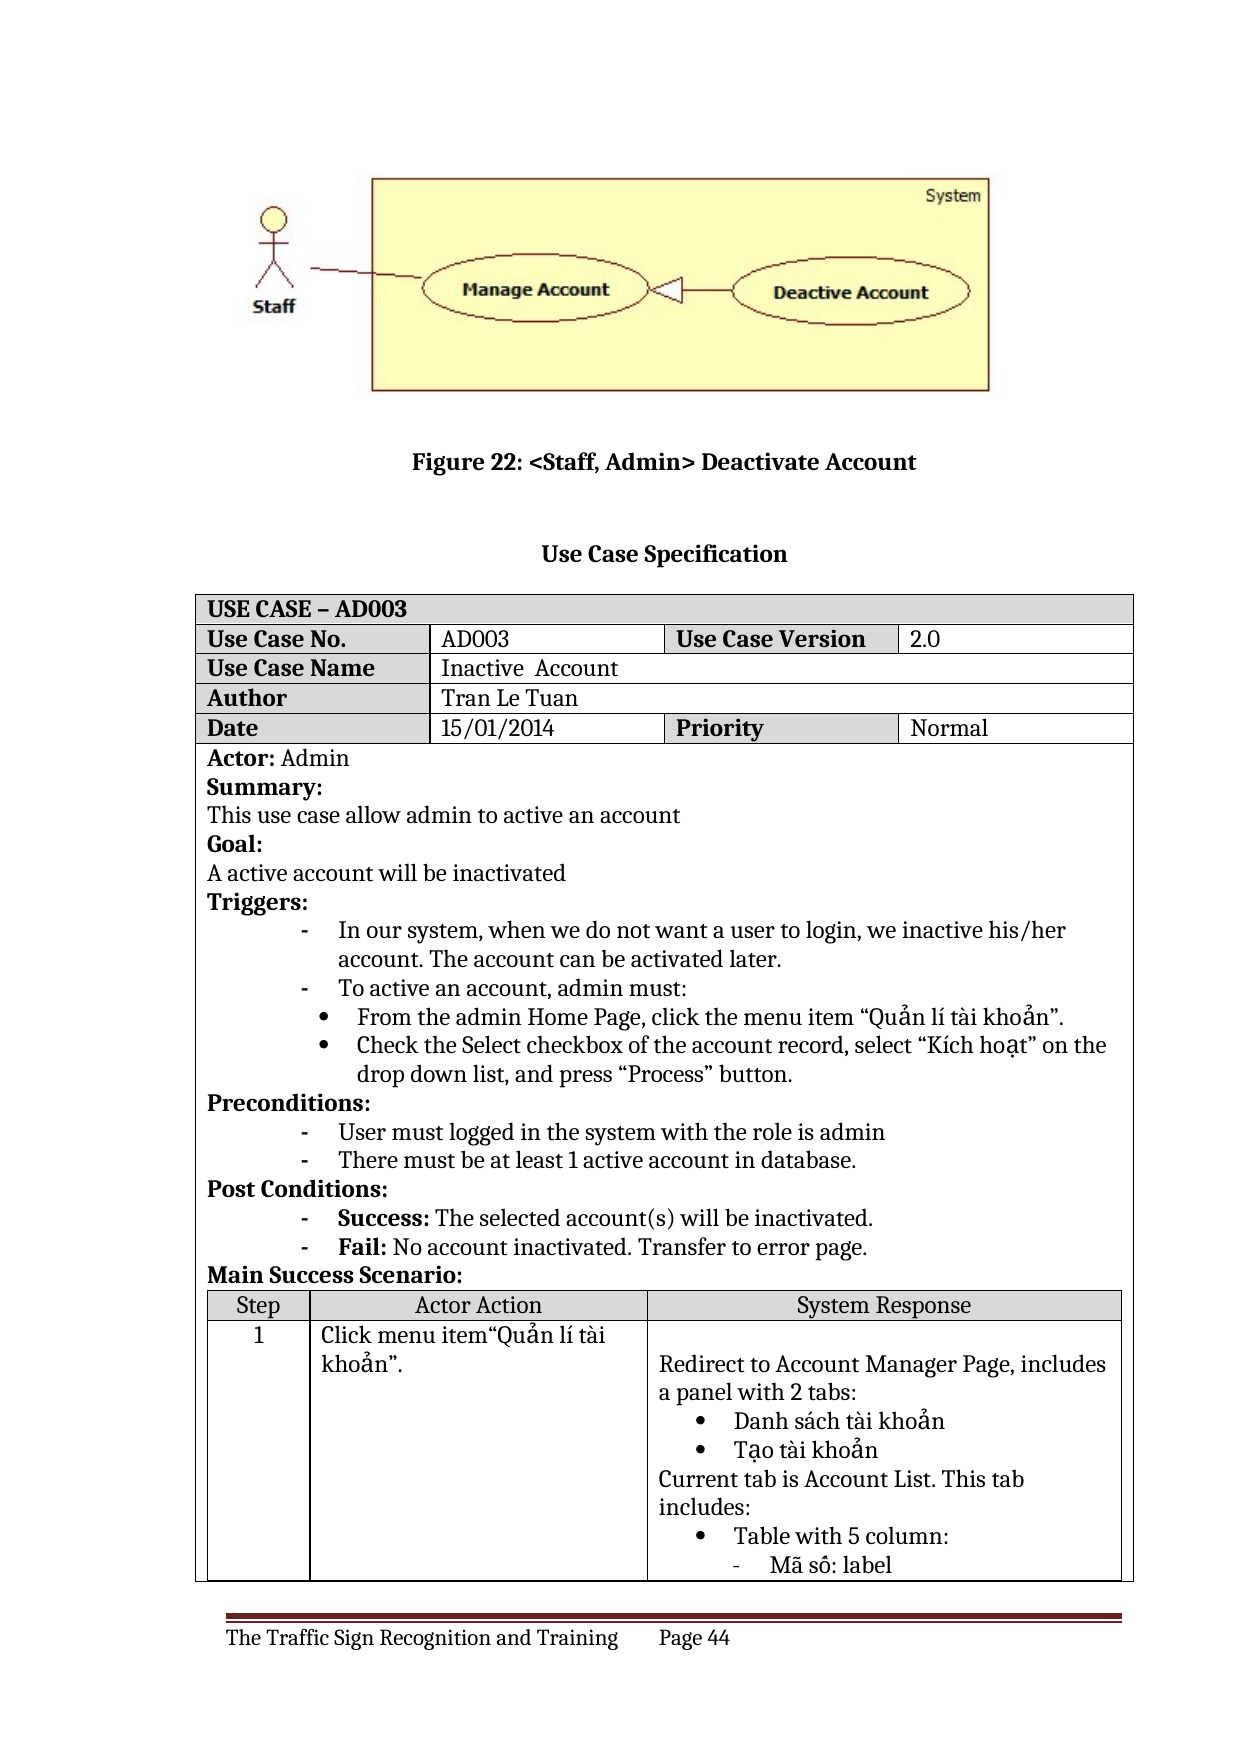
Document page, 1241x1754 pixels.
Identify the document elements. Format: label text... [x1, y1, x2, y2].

table_cell Use Case No. [196, 625, 429, 653]
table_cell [196, 744, 1133, 1581]
table_cell Normal [899, 714, 1133, 743]
table_cell Date [196, 714, 429, 743]
table_cell 15/01/2014 [431, 714, 664, 743]
table_cell Tran Le Tuan [431, 684, 1133, 713]
table_cell Inactive Account [431, 654, 1133, 683]
table_cell 2.0 [899, 625, 1133, 653]
table_cell AD003 [431, 625, 664, 653]
table_cell Priority [665, 714, 898, 743]
table_cell Author [196, 684, 429, 713]
text Figure 22: <Staff, Admin> Deactivate Account [207, 448, 1122, 476]
table_cell Use Case Version [665, 625, 898, 653]
picture [206, 147, 1021, 423]
table_cell Use Case Name [196, 654, 429, 683]
table_header USE CASE – AD003 [196, 595, 1133, 623]
subtitle Use Case Specification [207, 540, 1122, 569]
